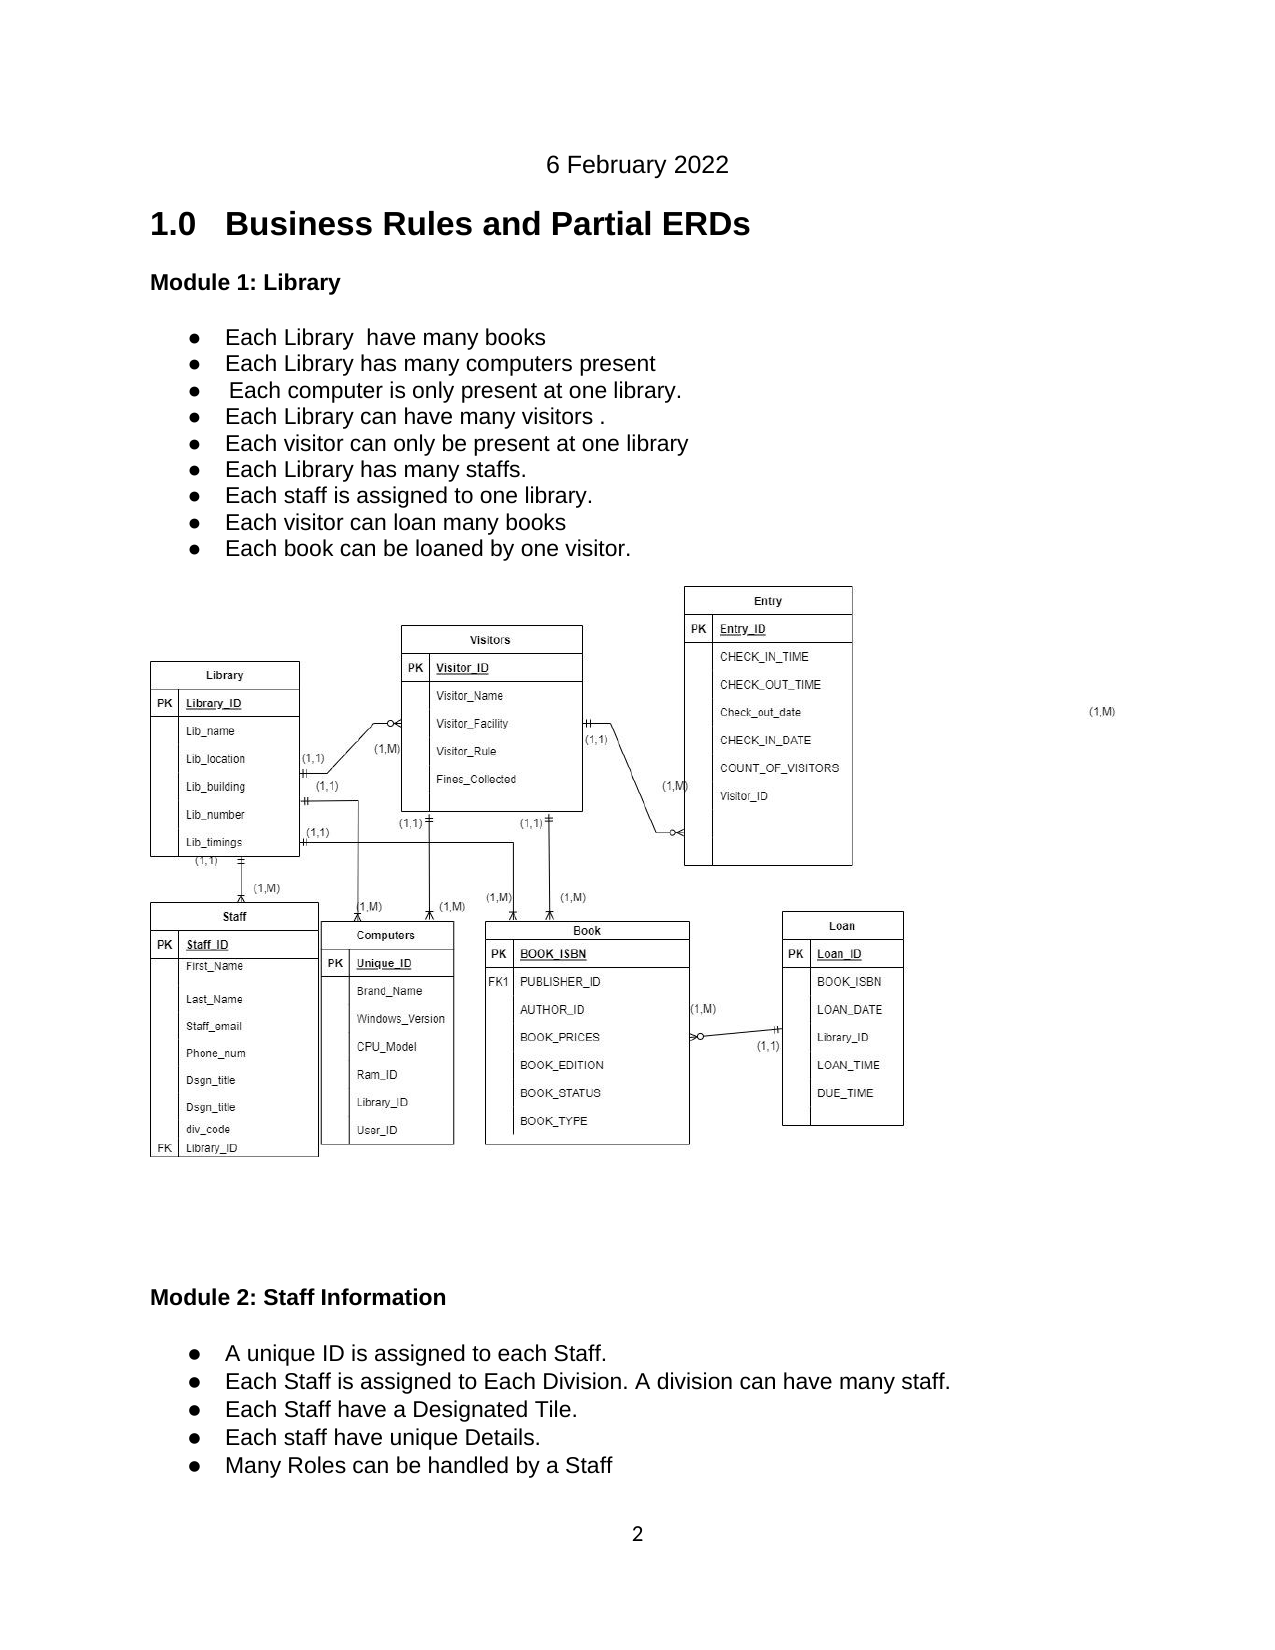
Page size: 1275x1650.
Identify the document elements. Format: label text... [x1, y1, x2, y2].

list Each staff have unique Details. [187, 1423, 1125, 1451]
text Module 2: Staff Information [150, 1284, 1125, 1311]
list Each staff is assigned to one library. [187, 482, 1125, 508]
list Each visitor can only be present at one library [187, 429, 1125, 456]
text 1.0 Business Rules and Partial ERDs [150, 204, 1125, 242]
text Module 1: Library [150, 269, 1125, 295]
picture [150, 586, 1125, 1157]
list Many Roles can be handled by a Staff [187, 1451, 1125, 1479]
list Each Library has many staffs. [187, 456, 1125, 482]
text 6 February 2022 [150, 150, 1125, 179]
list A unique ID is assigned to each Staff. [187, 1339, 1125, 1367]
list Each book can be loaned by one visitor. [187, 535, 1125, 561]
list Each Staff is assigned to Each Division. A division can have many staff. [187, 1367, 1125, 1395]
list Each Library have many books [187, 324, 1125, 350]
list Each Library can have many visitors . [187, 403, 1125, 429]
list Each Library has many computers present [187, 350, 1125, 377]
list Each computer is only present at one library. [187, 377, 1125, 403]
list Each visitor can loan many books [187, 508, 1125, 535]
list Each Staff have a Designated Tile. [187, 1395, 1125, 1423]
